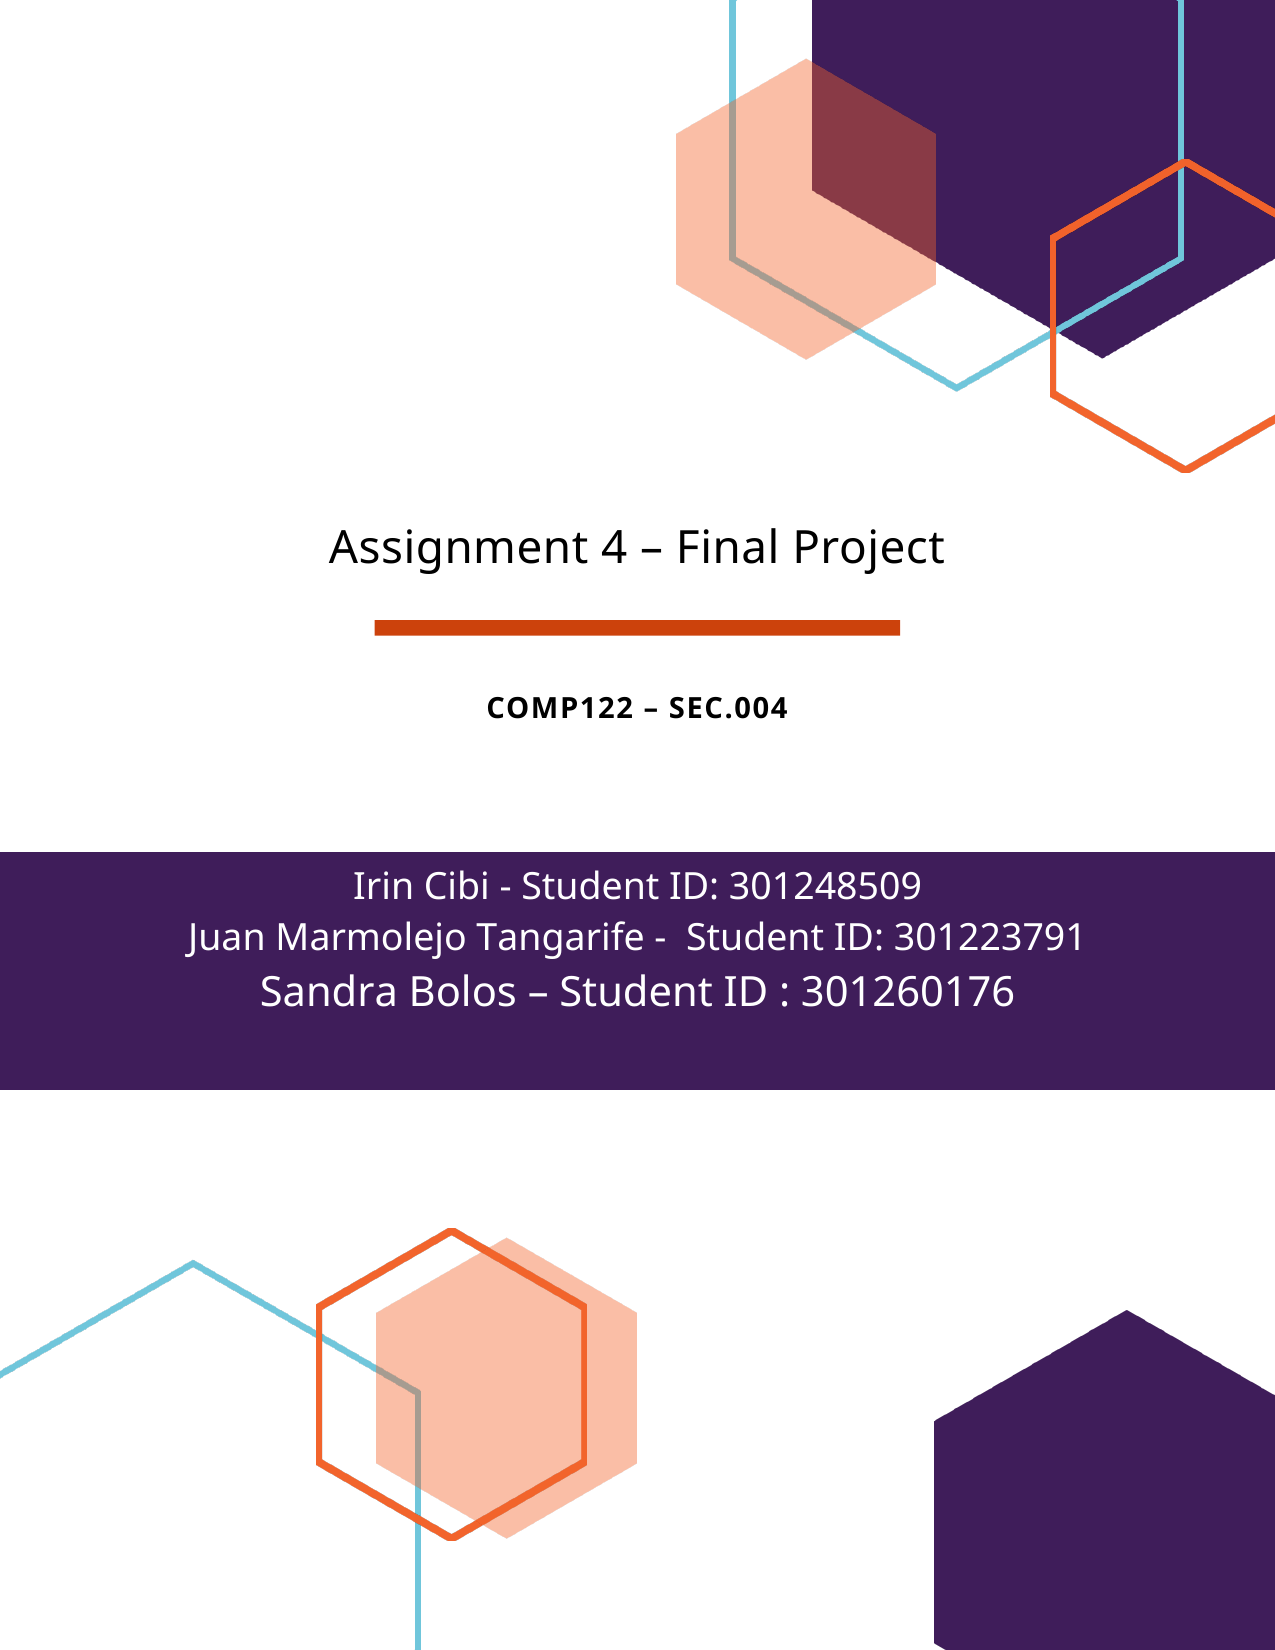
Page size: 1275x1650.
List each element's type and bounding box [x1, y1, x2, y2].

table_cell [0, 1090, 1275, 1330]
picture [676, 0, 1275, 215]
picture [0, 1330, 637, 1650]
table_cell [0, 852, 1275, 1090]
table_cell [0, 680, 1275, 852]
table_header [0, 215, 1275, 679]
picture [934, 1330, 1275, 1650]
